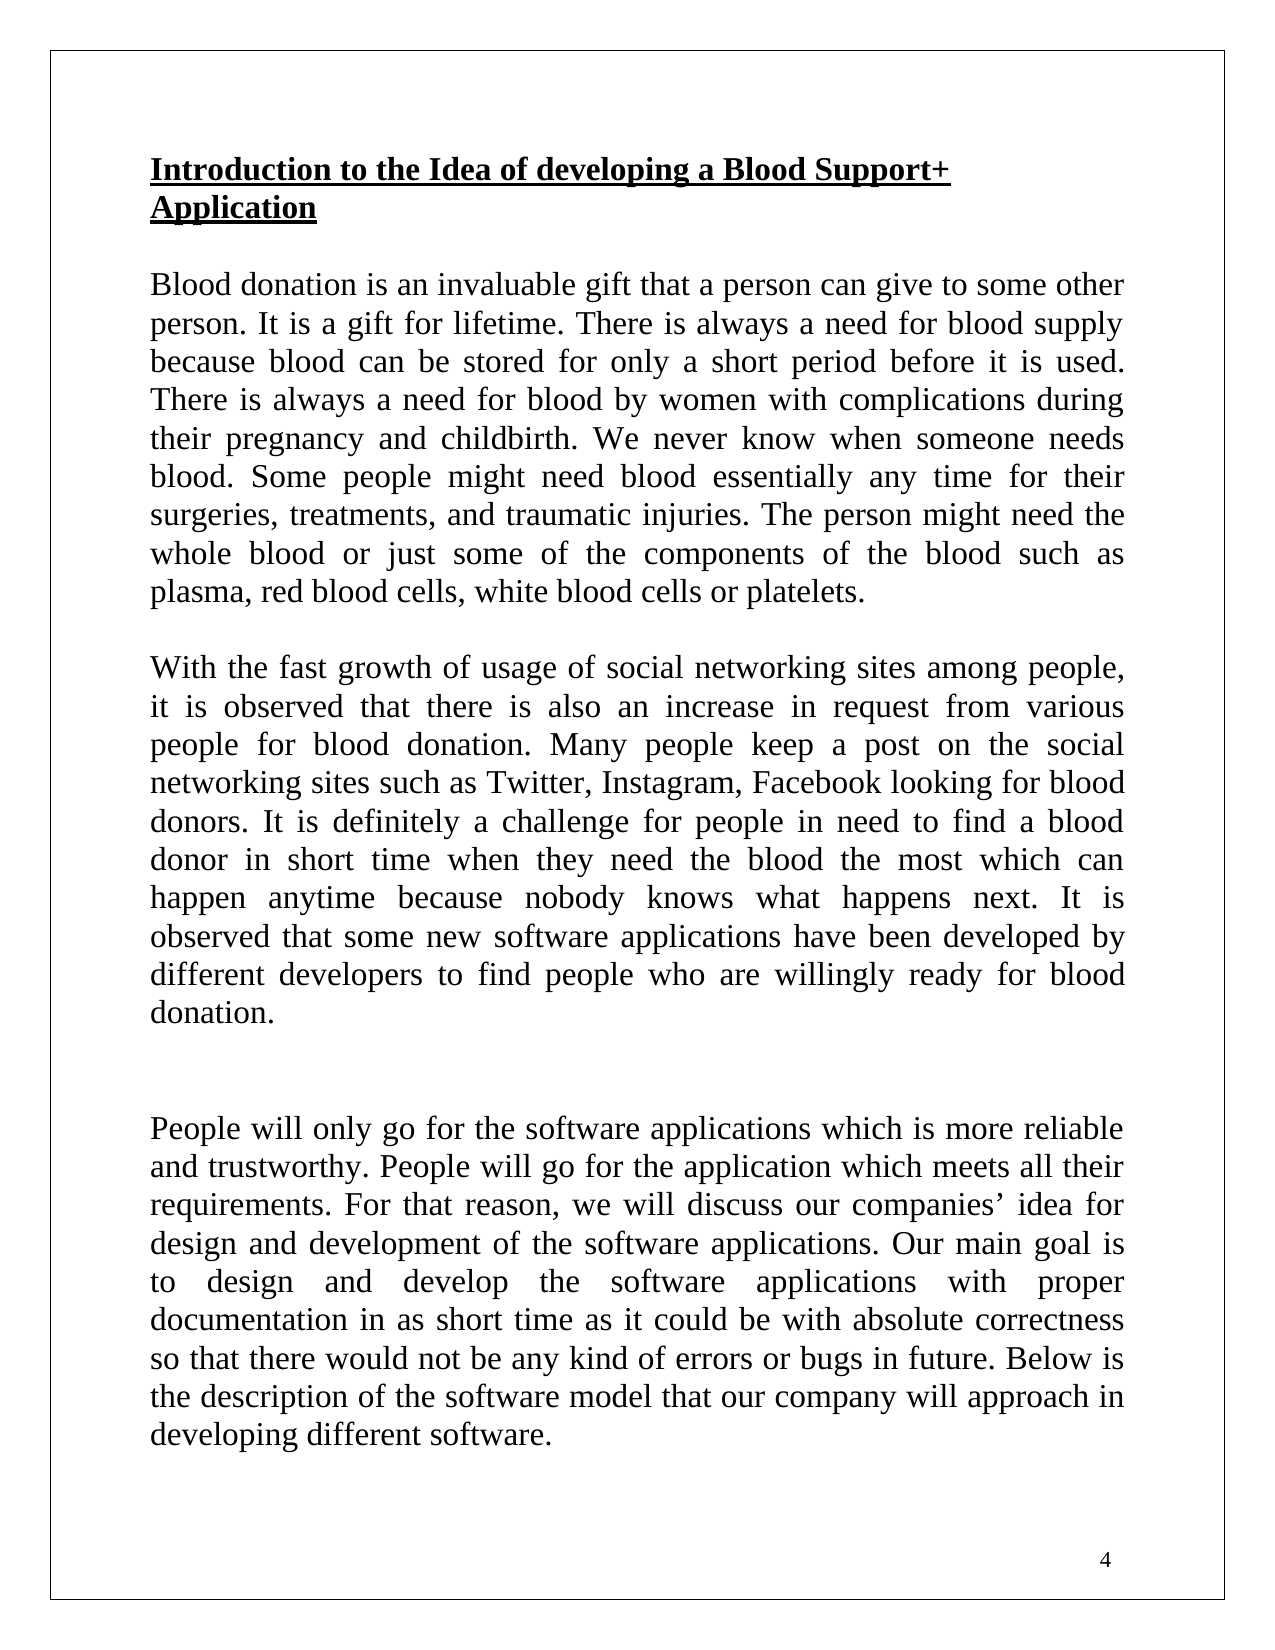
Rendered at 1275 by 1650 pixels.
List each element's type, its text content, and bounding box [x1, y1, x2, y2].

text Blood donation is an invaluable gift that a person can give to some other person. It is a gift for lifetime. There is always a need for blood supply because blood can be stored for only a short period before it is used. There is always a need for blood by women with complications during their pregnancy and childbirth. We never know when someone needs blood. Some people might need blood essentially any time for their surgeries, treatments, and traumatic injuries. The person might need the whole blood or just some of the components of the blood such as plasma, red blood cells, white blood cells or platelets. [150, 264, 1125, 609]
subtitle Introduction to the Idea of developing a Blood Support+ Application [150, 151, 953, 226]
text With the fast growth of usage of social networking sites among people, it is observed that there is also an increase in request from various people for blood donation. Many people keep a post on the social networking sites such as Twitter, Instagram, Facebook looking for blood donors. It is definitely a challenge for people in need to find a blood donor in short time when they need the blood the most which can happen anytime because nobody knows what happens next. It is observed that some new software applications have been developed by different developers to find people who are willingly ready for blood donation. [150, 647, 1125, 1031]
text People will only go for the software applications which is more reliable and trustworthy. People will go for the application which meets all their requirements. For that reason, we will discuss our companies’ idea for design and development of the software applications. Our main goal is to design and develop the software applications with proper documentation in as short time as it could be with absolute correctness so that there would not be any kind of errors or bugs in future. Below is the description of the software model that our company will approach in developing different software. [150, 1108, 1125, 1453]
